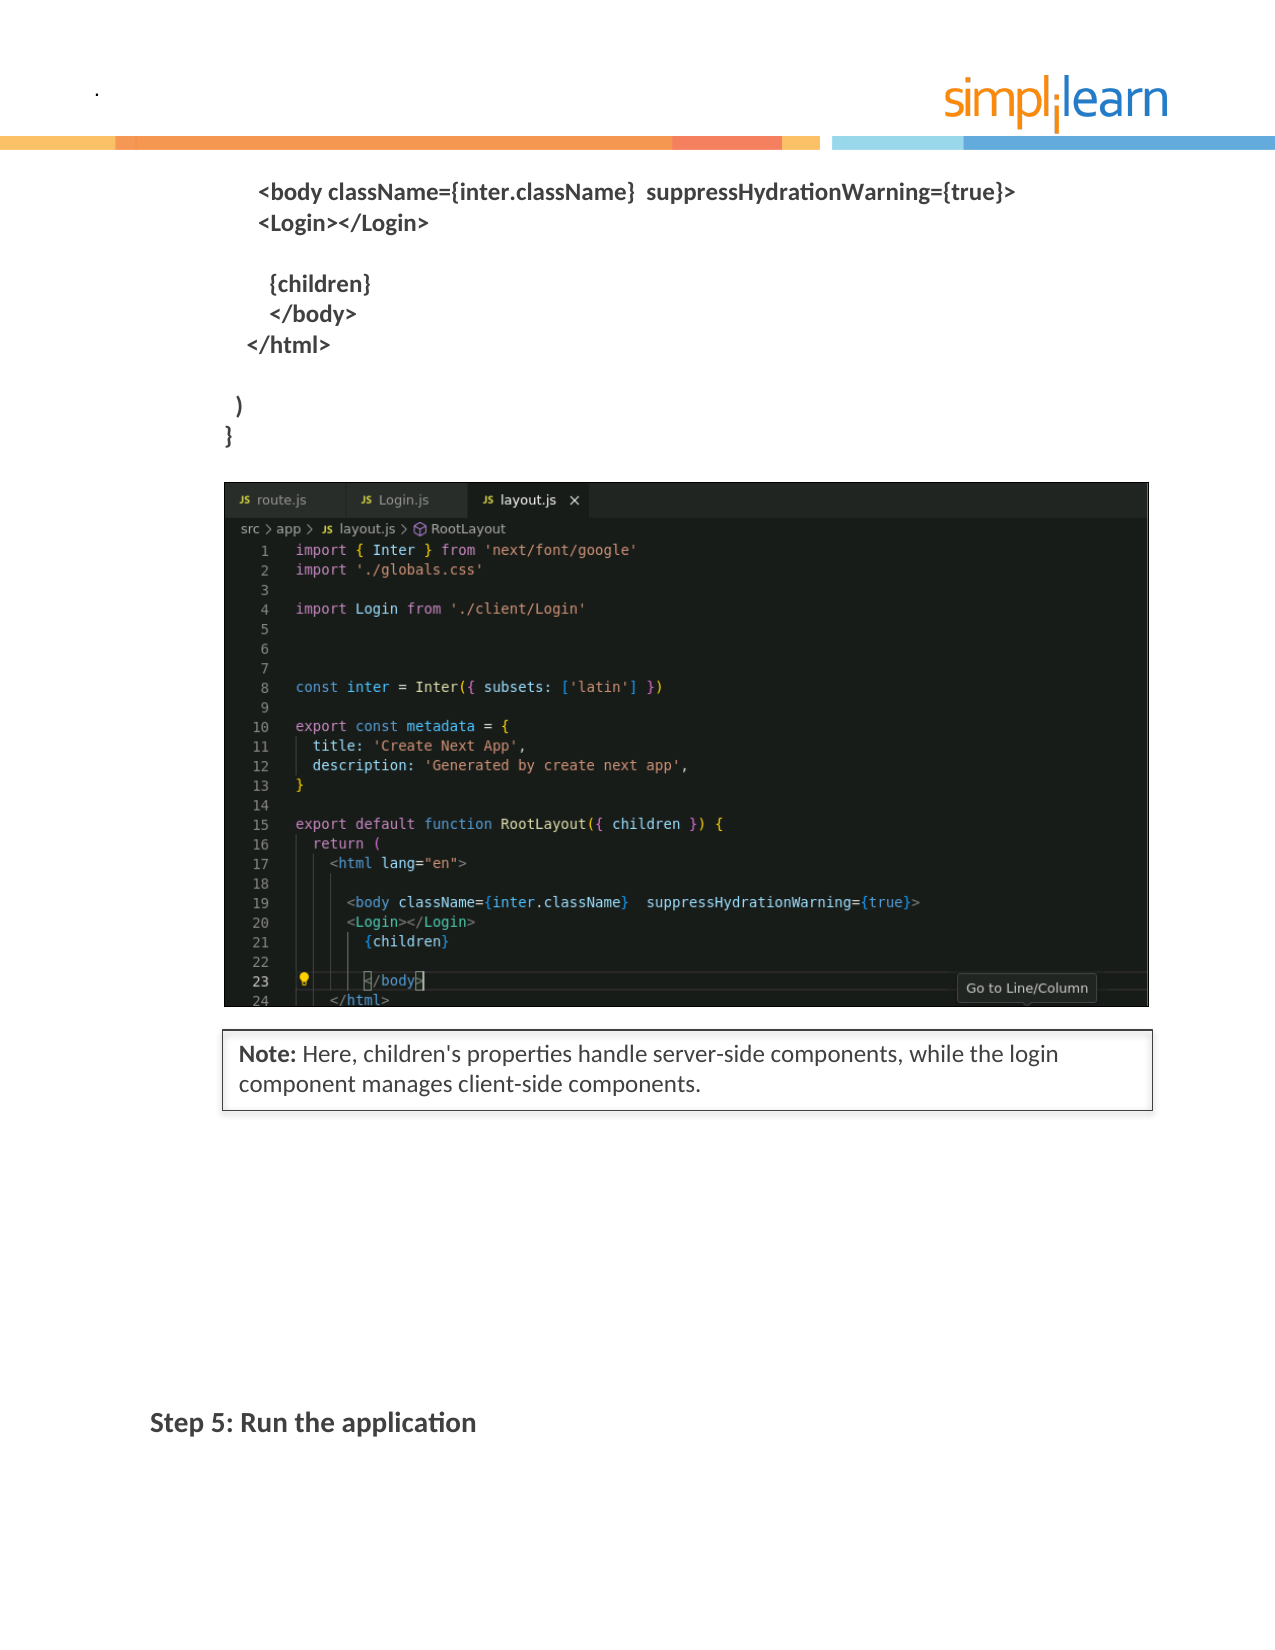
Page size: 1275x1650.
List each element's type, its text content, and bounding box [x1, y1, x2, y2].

text Step 5: Run the application [150, 1404, 1125, 1440]
text <body className={inter.className} suppressHydrationWarning={true}> [224, 176, 1125, 207]
text Note: Here, children's properties handle server-side components, while the login component manages client-side components. [239, 1039, 1125, 1099]
picture [0, 75, 1275, 150]
text </body> [224, 298, 1125, 329]
text <Login></Login> [224, 207, 1125, 237]
text </html> [224, 329, 1125, 359]
text {children} [224, 268, 1125, 298]
text } [224, 421, 1125, 451]
picture [225, 483, 1148, 1006]
text ) [224, 390, 1125, 421]
